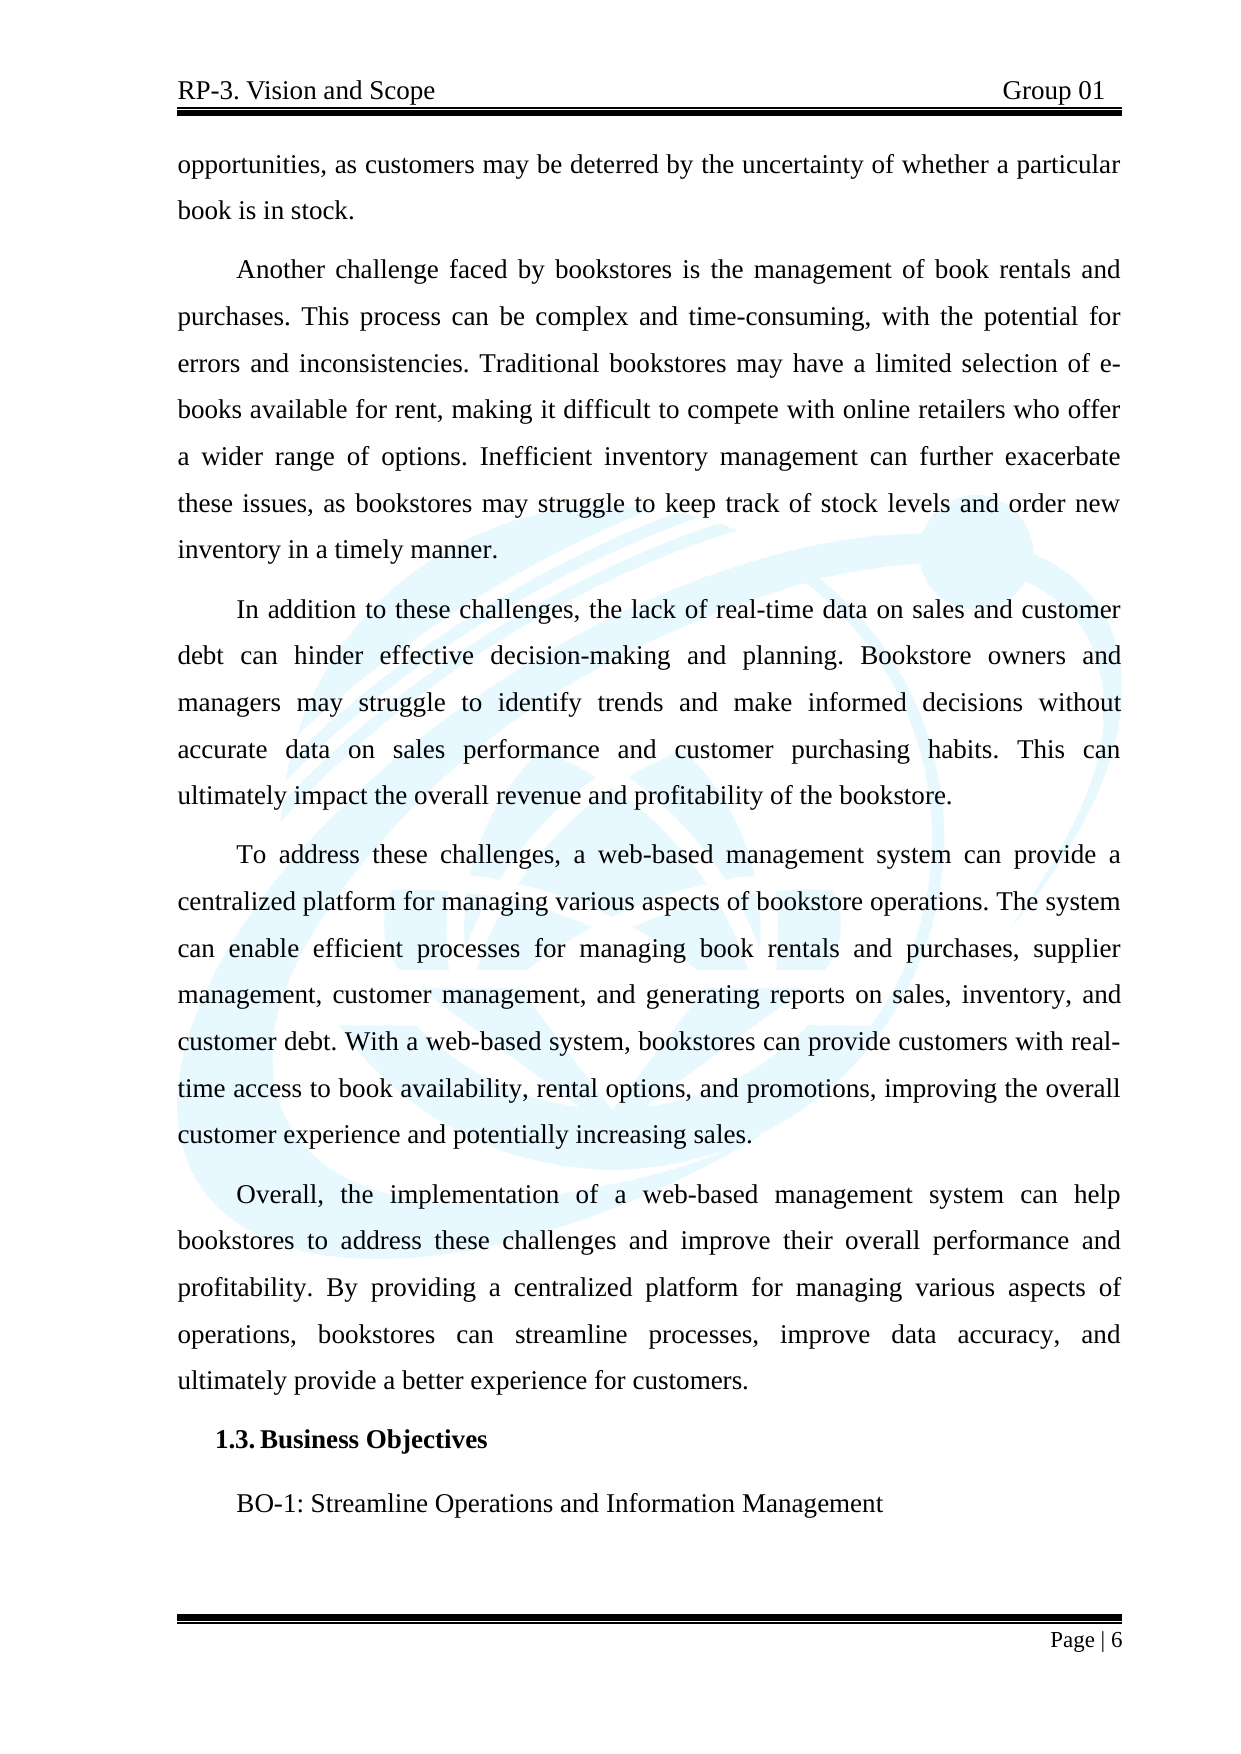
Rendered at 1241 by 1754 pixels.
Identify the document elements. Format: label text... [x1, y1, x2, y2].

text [177, 148, 1122, 226]
subtitle Business Objectives [215, 1423, 1122, 1455]
text Overall, the implementation of a web-based management system can help bookstores to address these challenges and improve their overall performance and profitability. By providing a centralized platform for managing various aspects of operations, bookstores can streamline processes, improve data accuracy, and ultimately provide a better experience for customers. [177, 1178, 1122, 1396]
text To address these challenges, a web-based management system can provide a centralized platform for managing various aspects of bookstore operations. The system can enable efficient processes for managing book rentals and purchases, supplier management, customer management, and generating reports on sales, inventory, and customer debt. With a web-based system, bookstores can provide customers with real-time access to book availability, rental options, and promotions, improving the overall customer experience and potentially increasing sales. [177, 838, 1122, 1150]
text BO-1: Streamline Operations and Information Management [177, 1487, 1122, 1518]
text In addition to these challenges, the lack of real-time data on sales and customer debt can hinder effective decision-making and planning. Bookstore owners and managers may struggle to identify trends and make informed decisions without accurate data on sales performance and customer purchasing habits. This can ultimately impact the overall revenue and profitability of the bookstore. [177, 593, 1122, 811]
text Another challenge faced by bookstores is the management of book rentals and purchases. This process can be complex and time-consuming, with the potential for errors and inconsistencies. Traditional bookstores may have a limited selection of e-books available for rent, making it difficult to compete with online retailers who offer a wider range of options. Inefficient inventory management can further exacerbate these issues, as bookstores may struggle to keep track of stock levels and order new inventory in a timely manner. [177, 253, 1122, 565]
